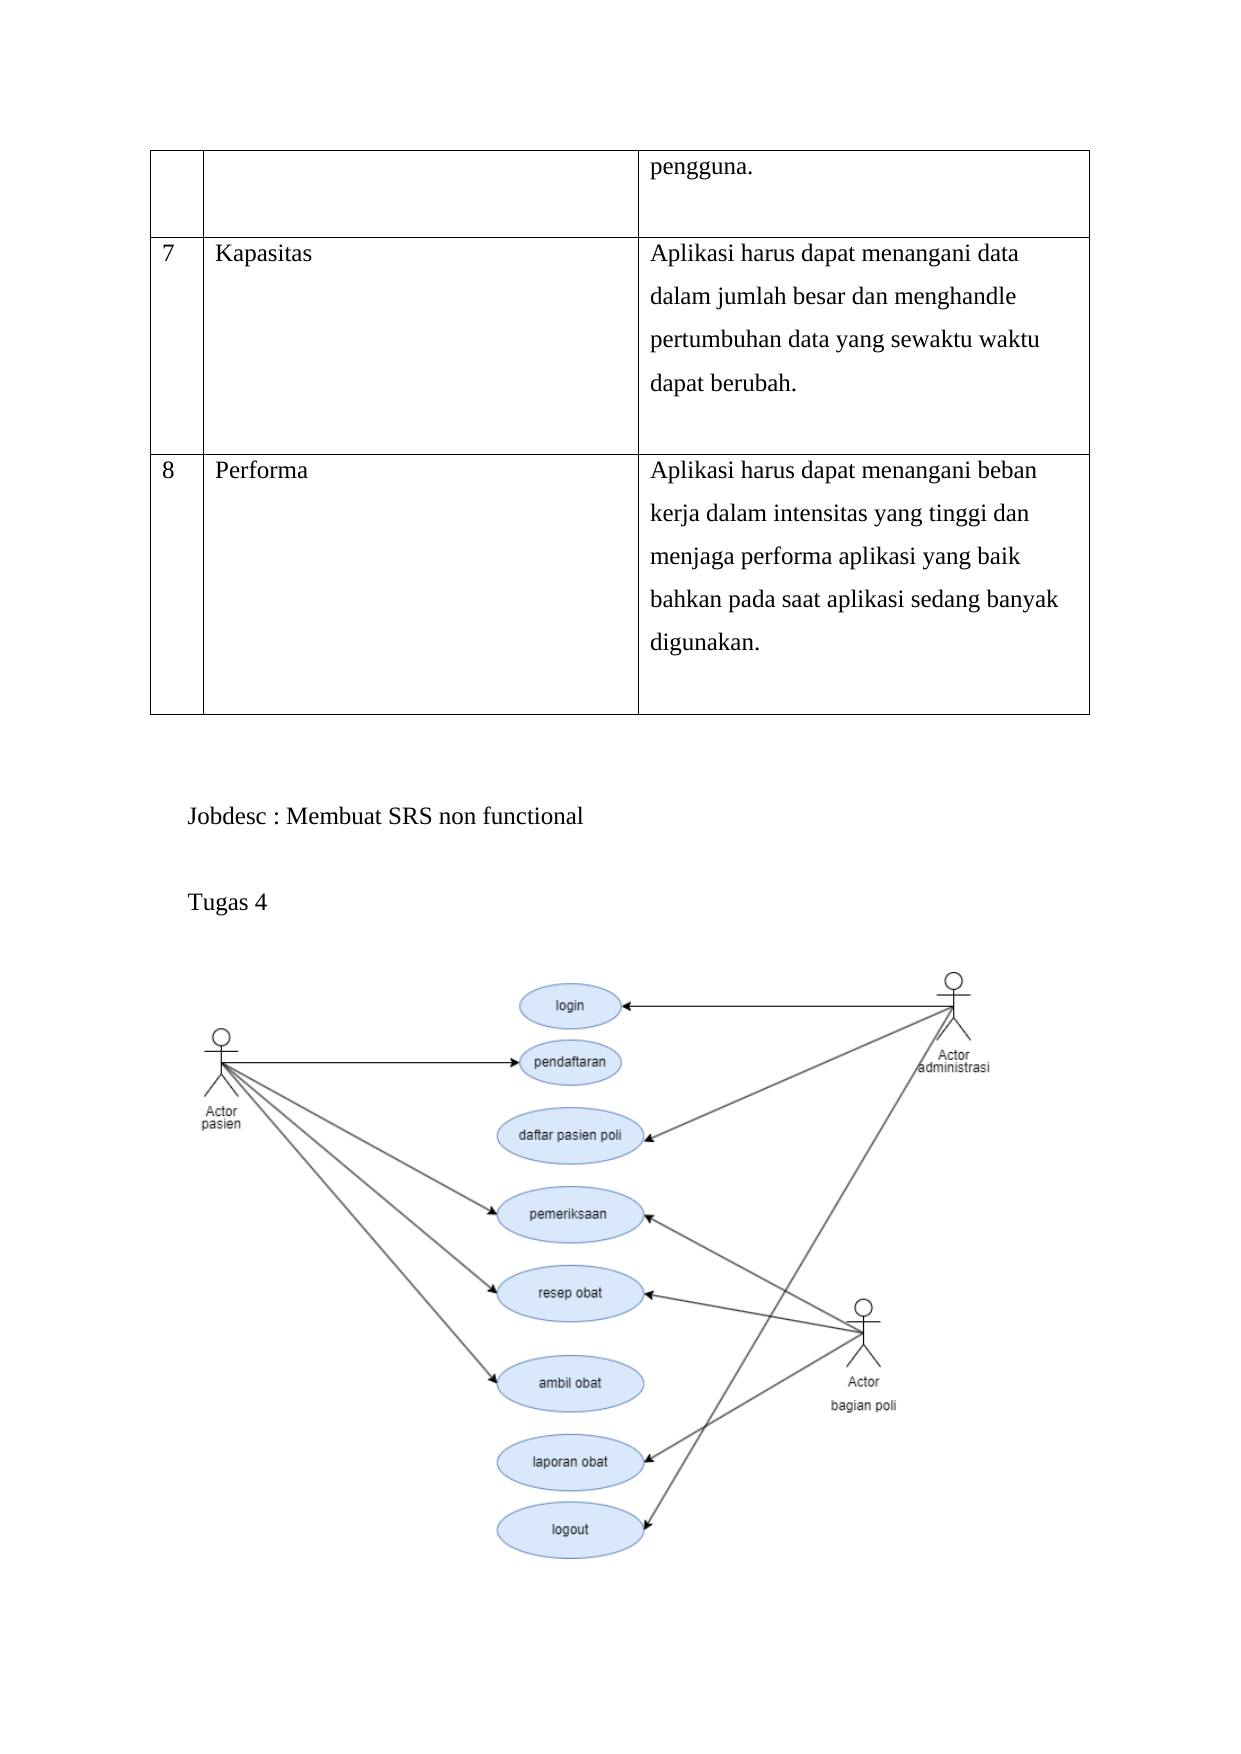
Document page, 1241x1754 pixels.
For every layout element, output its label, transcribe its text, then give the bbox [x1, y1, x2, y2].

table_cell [639, 151, 1089, 237]
table_cell 7 [151, 238, 203, 454]
table_cell Performa [204, 455, 638, 713]
table_cell 6 [151, 151, 203, 237]
picture [187, 972, 1004, 1559]
table_cell Aplikasi harus dapat menangani beban kerja dalam intensitas yang tinggi dan menjaga performa aplikasi yang baik bahkan pada saat aplikasi sedang banyak digunakan. [639, 455, 1089, 713]
table_cell Aplikasi harus dapat menangani data dalam jumlah besar dan menghandle pertumbuhan data yang sewaktu waktu dapat berubah. [639, 238, 1089, 454]
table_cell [204, 151, 638, 237]
table_cell 8 [151, 455, 203, 713]
table_cell Kapasitas [204, 238, 638, 454]
